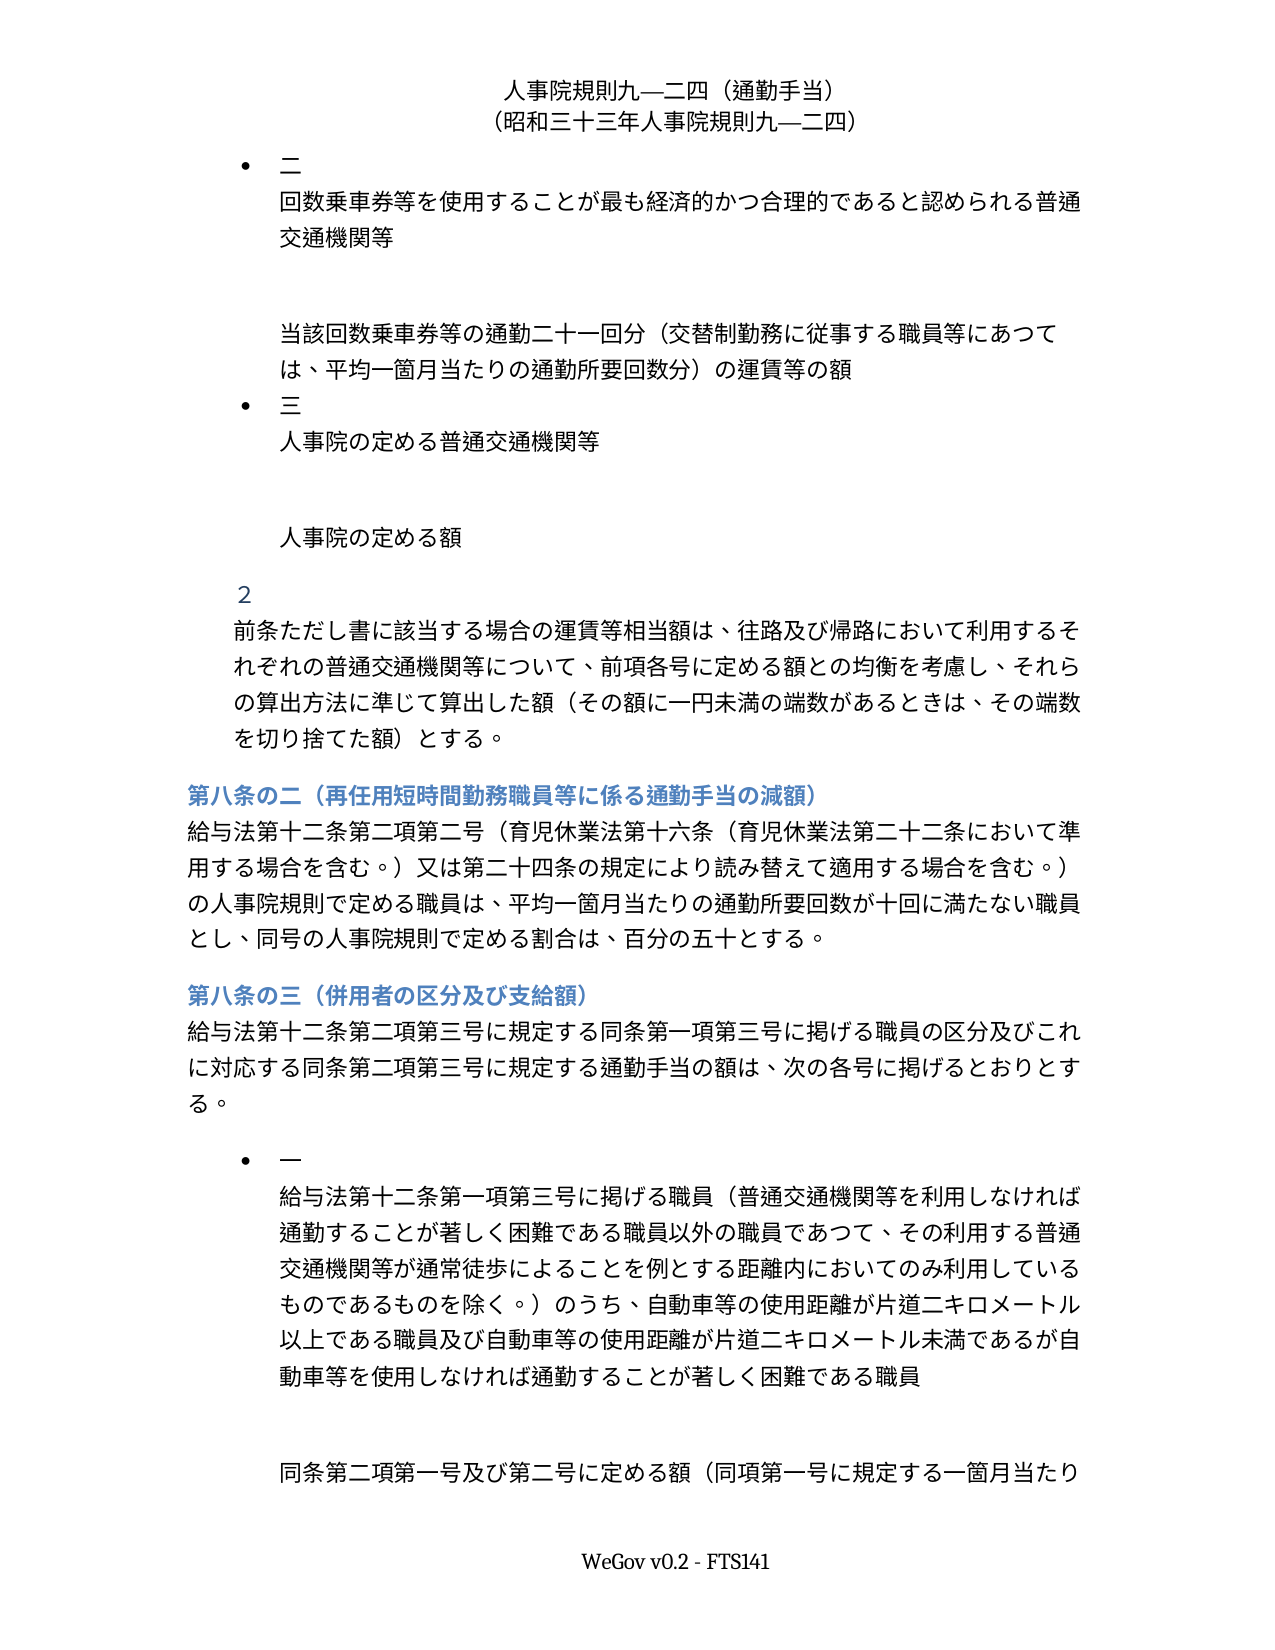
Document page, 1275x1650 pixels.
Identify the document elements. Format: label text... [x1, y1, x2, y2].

text 前条ただし書に該当する場合の運賃等相当額は、往路及び帰路において利用するそれぞれの普通交通機関等について、前項各号に定める額との均衡を考慮し、それらの算出方法に準じて算出した額（その額に一円未満の端数があるときは、その端数を切り捨てた額）とする。 [233, 615, 1087, 754]
subtitle 第八条の二（再任用短時間勤務職員等に係る通勤手当の減額） [187, 780, 1087, 811]
text 給与法第十二条第二項第三号に規定する同条第一項第三号に掲げる職員の区分及びこれに対応する同条第二項第三号に規定する通勤手当の額は、次の各号に掲げるとおりとする。 [187, 1016, 1087, 1119]
subtitle 第八条の三（併用者の区分及び支給額） [187, 980, 1087, 1011]
list 三 人事院の定める普通交通機関等 人事院の定める額 [242, 390, 1087, 554]
subtitle ２ [233, 579, 1087, 610]
list 二 回数乗車券等を使用することが最も経済的かつ合理的であると認められる普通交通機関等 当該回数乗車券等の通勤二十一回分（交替制勤務に従事する職員等にあつては、平均一箇月当たりの通勤所要回数分）の運賃等の額 [242, 150, 1087, 385]
text 給与法第十二条第二項第二号（育児休業法第十六条（育児休業法第二十二条において準用する場合を含む。）又は第二十四条の規定により読み替えて適用する場合を含む。）の人事院規則で定める職員は、平均一箇月当たりの通勤所要回数が十回に満たない職員とし、同号の人事院規則で定める割合は、百分の五十とする。 [187, 816, 1087, 955]
